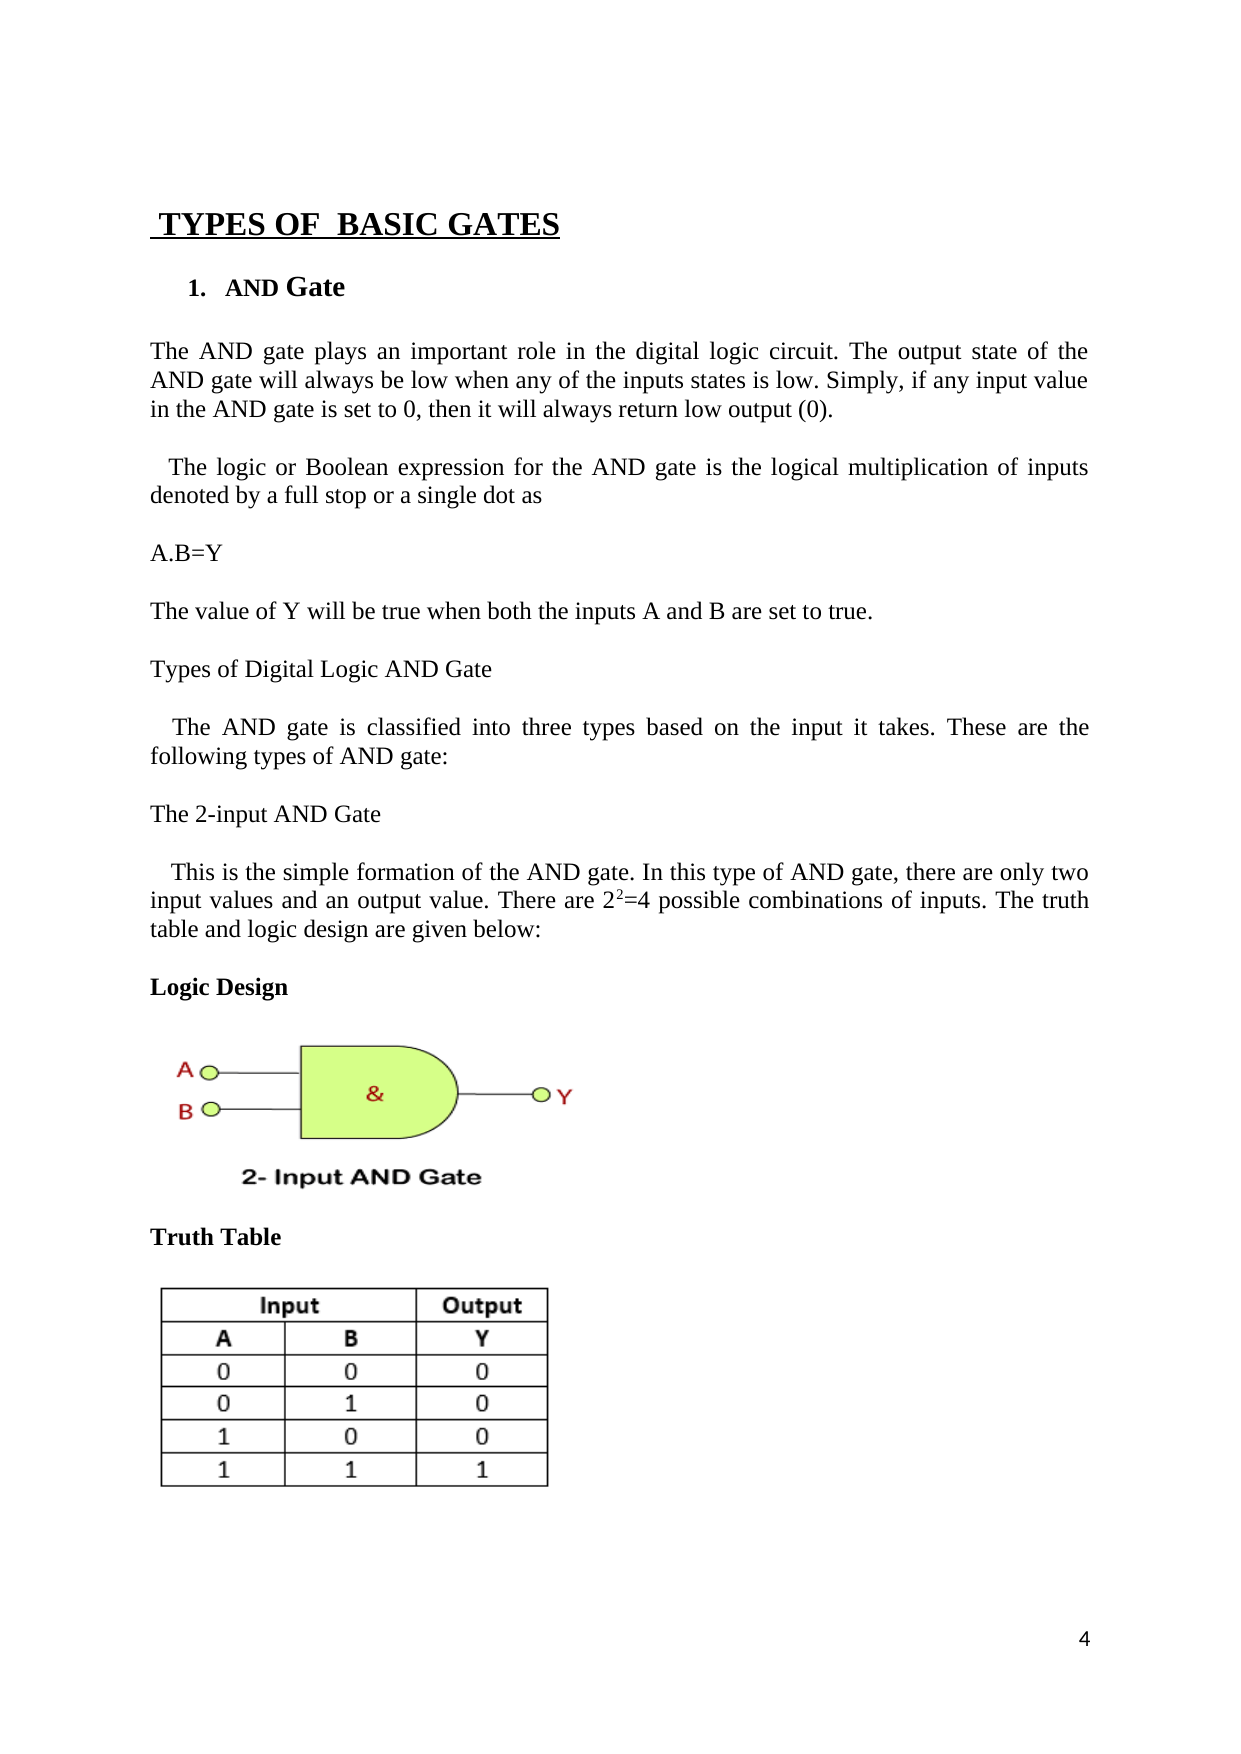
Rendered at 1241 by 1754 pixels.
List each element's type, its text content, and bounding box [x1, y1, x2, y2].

list AND Gate [187, 269, 1090, 302]
text Logic Design [150, 972, 1090, 1001]
picture [150, 1279, 558, 1493]
text The logic or Boolean expression for the AND gate is the logical multiplication of inputs denoted by a full stop or a single dot as [150, 452, 1090, 509]
text This is the simple formation of the AND gate. In this type of AND gate, there are only two input values and an output value. There are 22=4 possible combinations of inputs. The truth table and logic design are given below: [150, 857, 1090, 943]
text The 2-input AND Gate [150, 799, 1090, 828]
text TYPES OF BASIC GATES [150, 204, 1090, 242]
text The value of Y will be true when both the inputs A and B are set to true. [150, 596, 1090, 625]
text Types of Digital Logic AND Gate [150, 654, 1090, 683]
picture [150, 1030, 602, 1193]
text A.B=Y [150, 538, 1090, 567]
text The AND gate plays an important role in the digital logic circuit. The output state of the AND gate will always be low when any of the inputs states is low. Simply, if any input value in the AND gate is set to 0, then it will always return low output (0). [150, 336, 1090, 423]
text The AND gate is classified into three types based on the input it takes. These are the following types of AND gate: [150, 712, 1090, 770]
text Truth Table [150, 1222, 1090, 1250]
